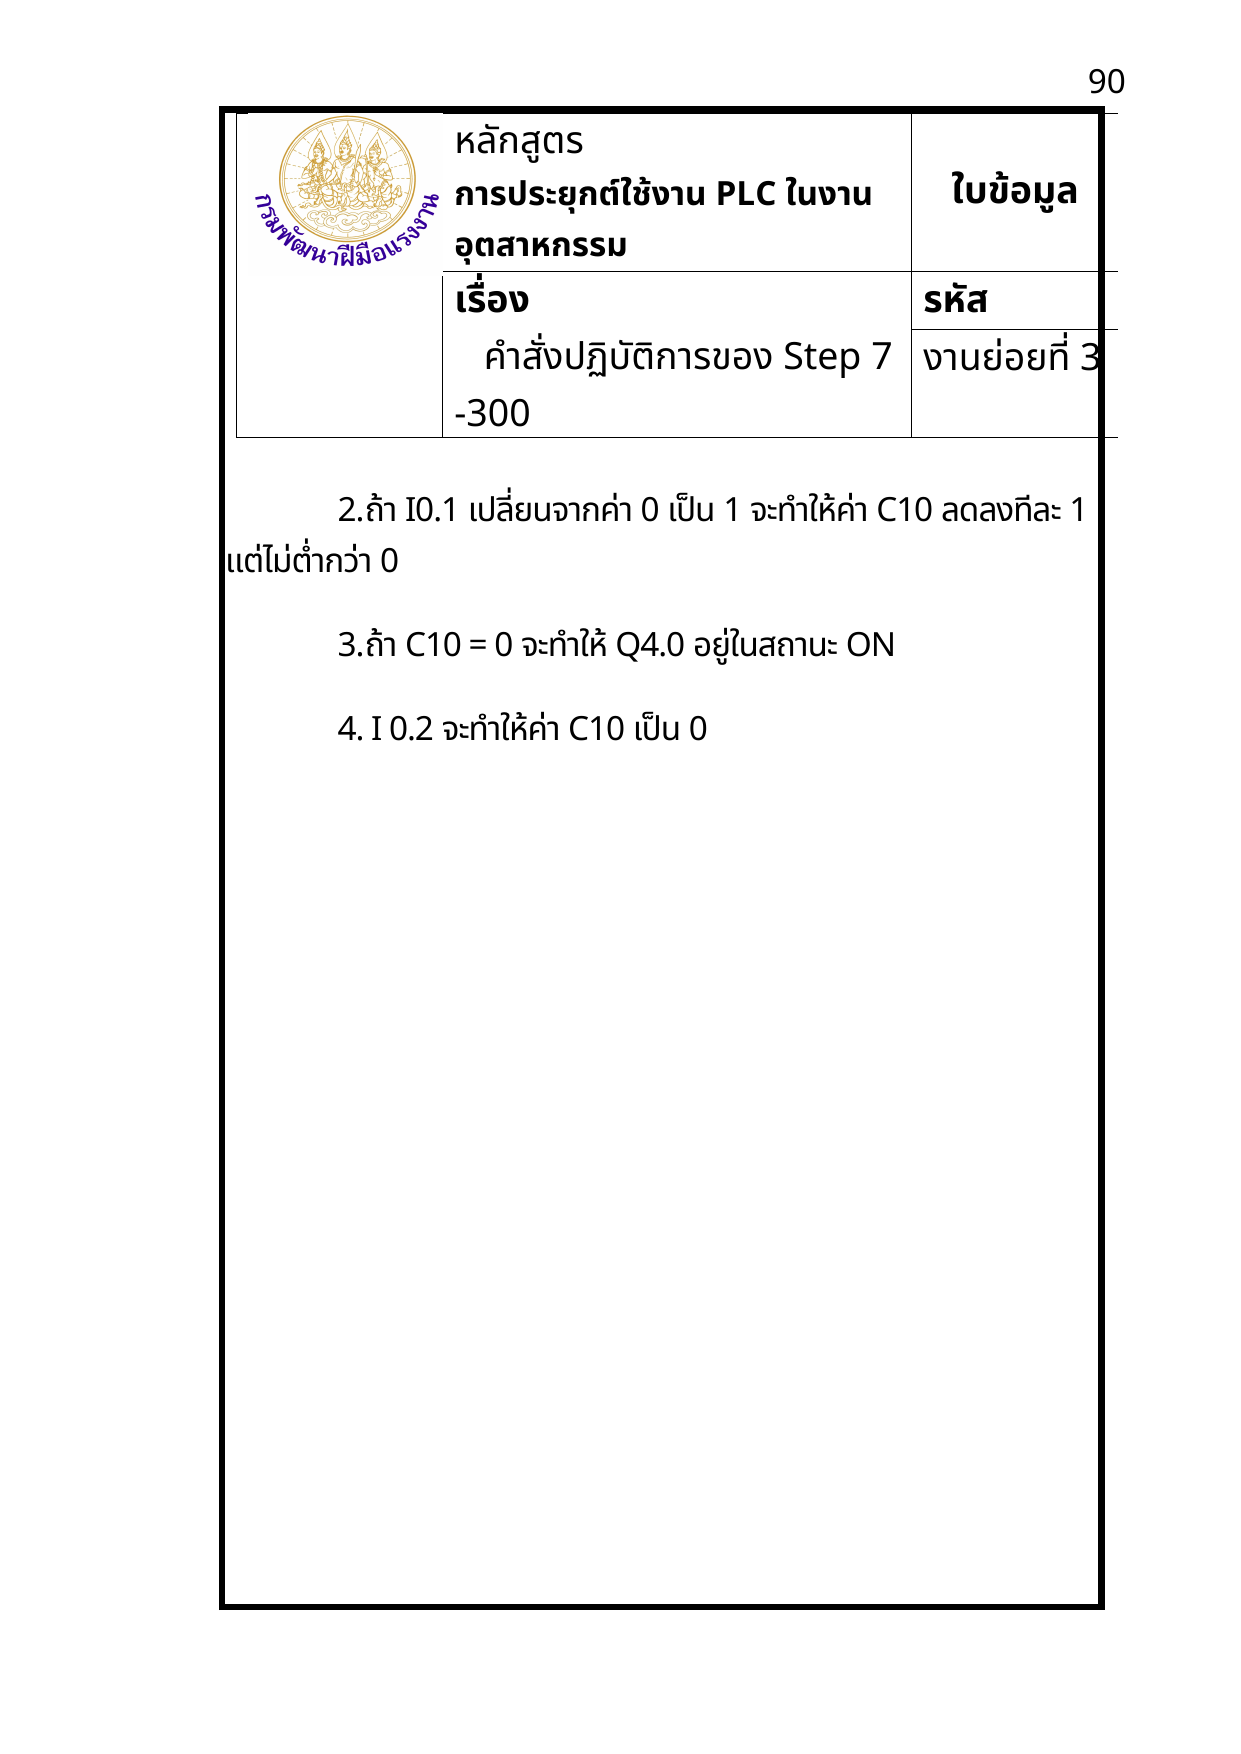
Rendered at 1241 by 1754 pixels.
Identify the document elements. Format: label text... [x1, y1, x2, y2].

picture [248, 113, 443, 276]
text 3.ถ้า C10 = 0 จะทำให้ Q4.0 อยู่ในสถานะ ON [225, 621, 1090, 671]
text 4. I 0.2 จะทำให้ค่า C10 เป็น 0 [225, 705, 1090, 755]
text 2.ถ้า I0.1 เปลี่ยนจากค่า 0 เป็น 1 จะทำให้ค่า C10 ลดลงทีละ 1 แต่ไม่ต่ำกว่า 0 [225, 486, 1090, 587]
